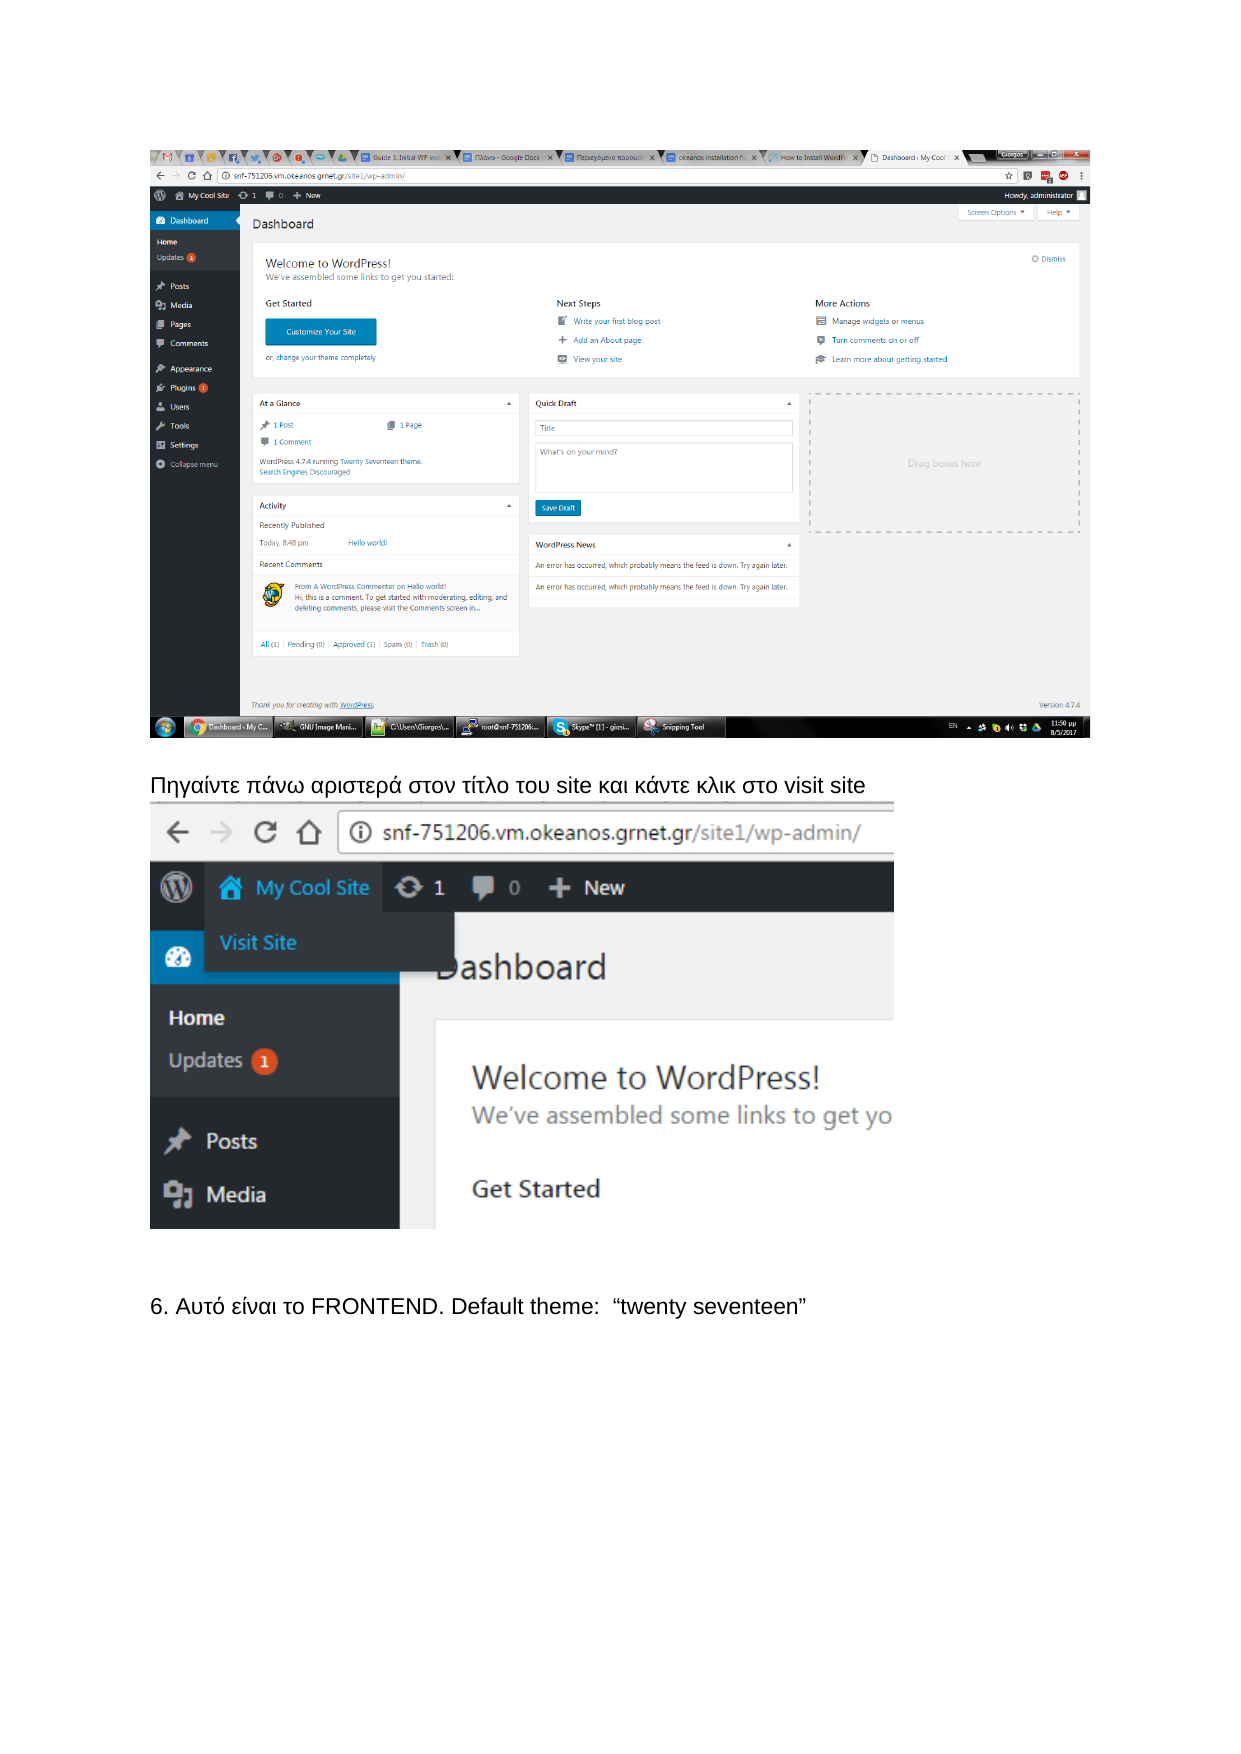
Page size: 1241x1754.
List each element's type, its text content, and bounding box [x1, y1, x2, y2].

picture [150, 150, 1091, 738]
picture [164, 947, 192, 967]
picture [157, 217, 164, 223]
text 6. Αυτό είναι το FRONTEND. Default theme: “twenty seventeen” [150, 1293, 1090, 1319]
picture [150, 801, 894, 1229]
text Πηγαίντε πάνω αριστερά στον τίτλο του site και κάντε κλικ στο visit site [150, 772, 1090, 798]
